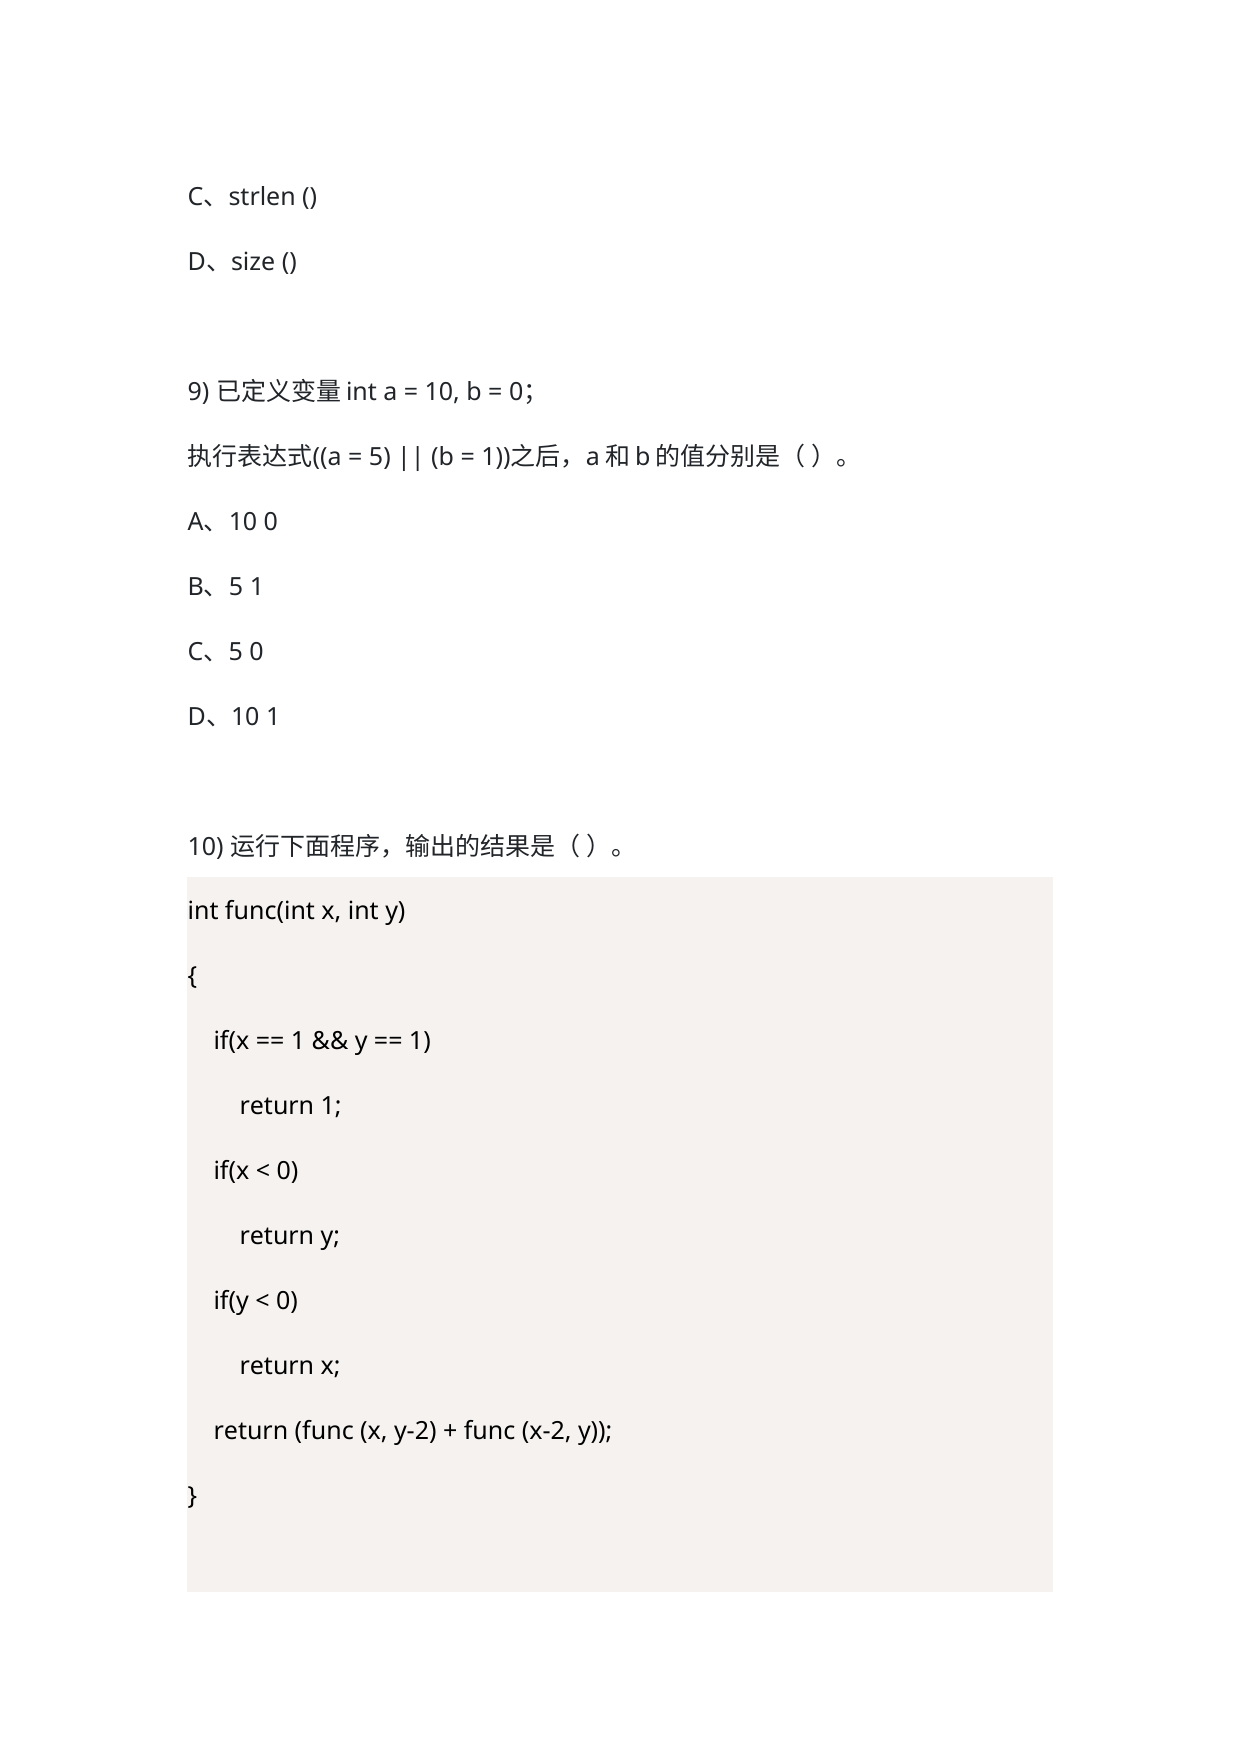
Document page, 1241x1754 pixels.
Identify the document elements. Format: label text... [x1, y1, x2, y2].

text { [187, 942, 1053, 1007]
text A、10 0 B、5 1 C、5 0 D、10 1 [187, 487, 1053, 747]
text if(x < 0) [187, 1137, 1053, 1202]
text if(y < 0) [187, 1267, 1053, 1332]
text 10) 运行下面程序，输出的结果是（ ）。 [187, 812, 1053, 877]
text if(x == 1 && y == 1) [187, 1007, 1053, 1072]
text int func(int x, int y) [187, 877, 1053, 942]
text 9) 已定义变量int a = 10, b = 0； 执行表达式((a = 5) || (b = 1))之后，a和b的值分别是（ ）。 [187, 357, 1053, 487]
text } [187, 1462, 1053, 1527]
text return y; [187, 1202, 1053, 1267]
text return x; [187, 1332, 1053, 1397]
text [187, 162, 1053, 292]
text return 1; [187, 1072, 1053, 1137]
text return (func (x, y-2) + func (x-2, y)); [187, 1397, 1053, 1462]
